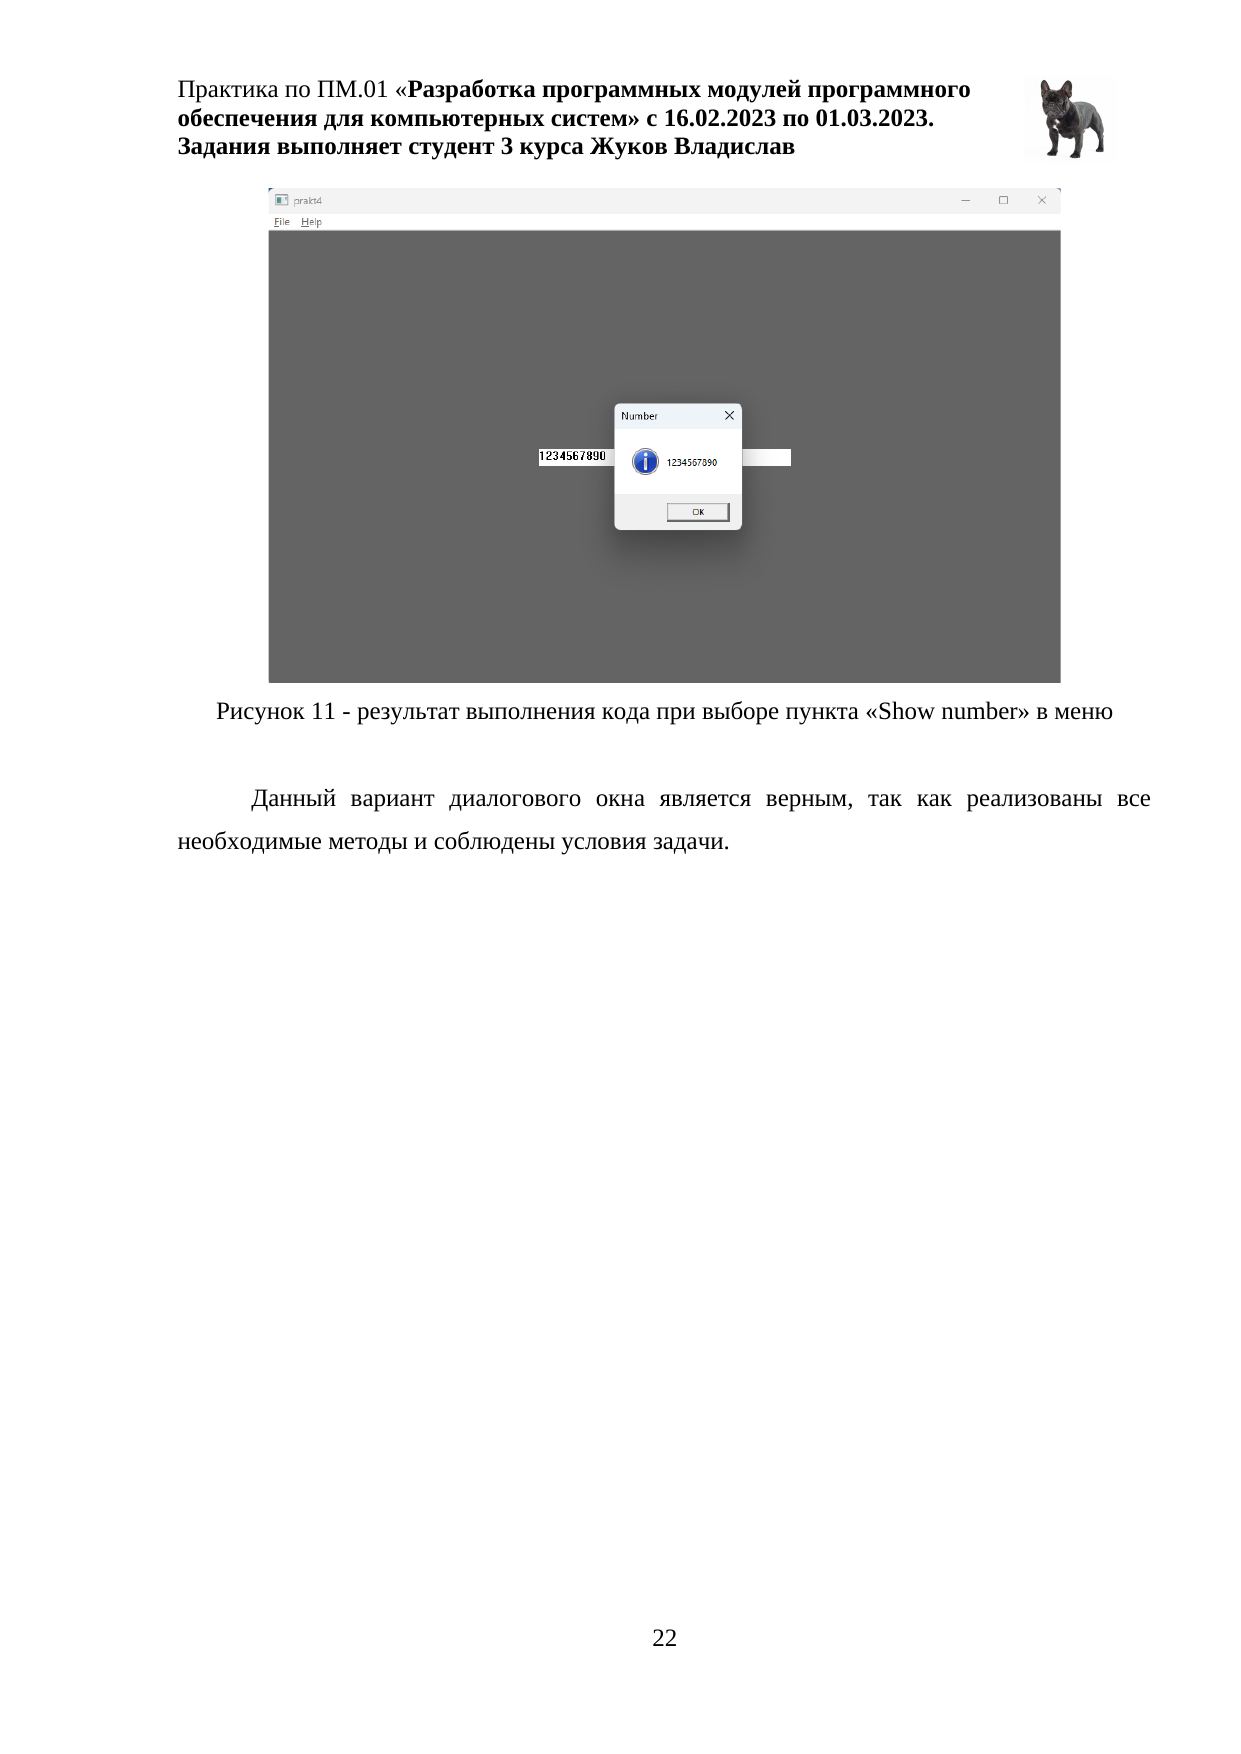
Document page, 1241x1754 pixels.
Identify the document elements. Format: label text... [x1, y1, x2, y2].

text Рисунок 11 - результат выполнения кода при выборе пункта «Show number» в меню [177, 696, 1152, 725]
picture [268, 188, 1061, 683]
picture [1023, 75, 1118, 164]
text Данный вариант диалогового окна является верным, так как реализованы все необходимые методы и соблюдены условия задачи. [177, 783, 1152, 854]
